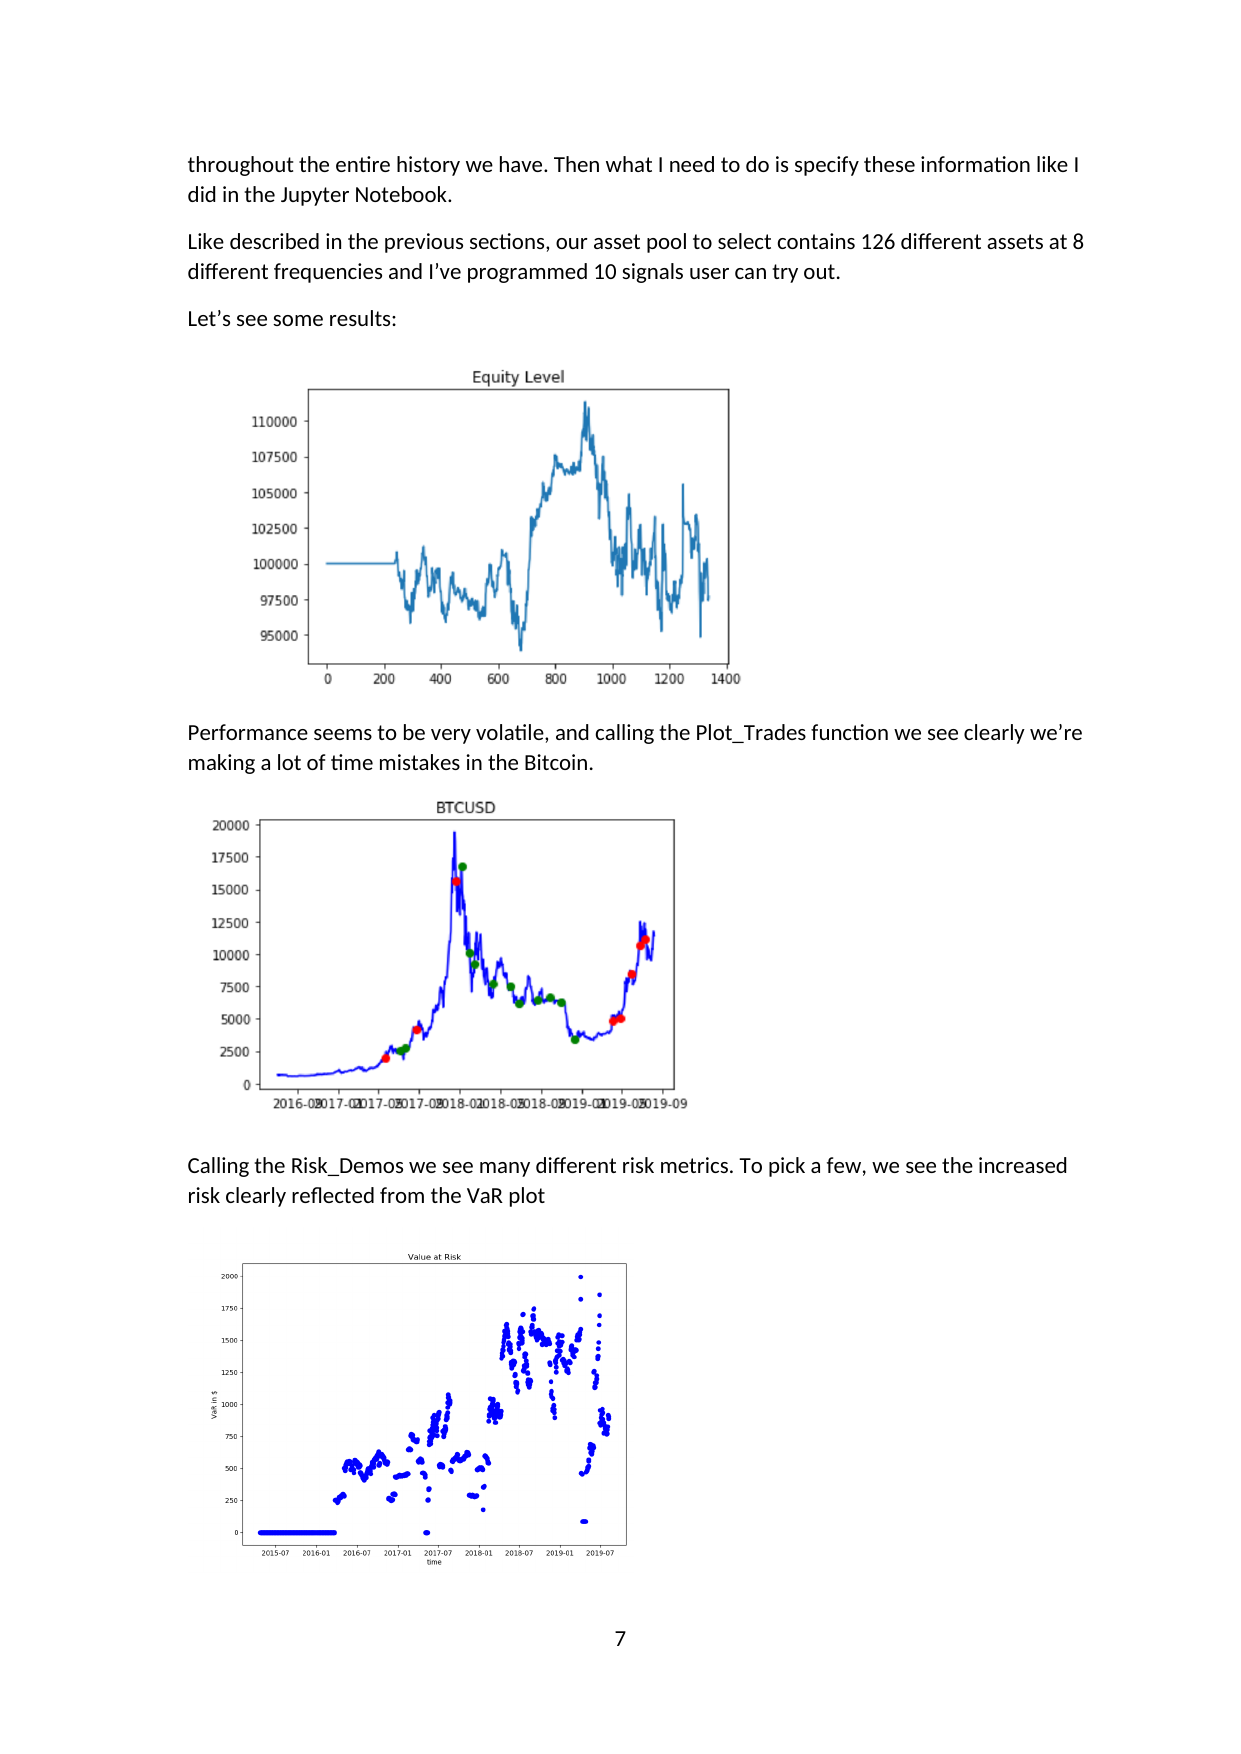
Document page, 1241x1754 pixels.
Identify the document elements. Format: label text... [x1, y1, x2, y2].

picture [187, 351, 758, 700]
picture [187, 1227, 634, 1573]
text Performance seems to be very volatile, and calling the Plot_Trades function we see clearly we’re making a lot of time mistakes in the Bitcoin. [187, 718, 1090, 776]
text Calling the Risk_Demos we see many different risk metrics. To pick a few, we see the increased risk clearly reflected from the VaR plot [187, 1151, 1090, 1209]
picture [187, 795, 709, 1132]
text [187, 150, 1090, 208]
text Let’s see some results: [187, 304, 1090, 332]
text Like described in the previous sections, our asset pool to select contains 126 different assets at 8 different frequencies and I’ve programmed 10 signals user can try out. [187, 227, 1090, 285]
